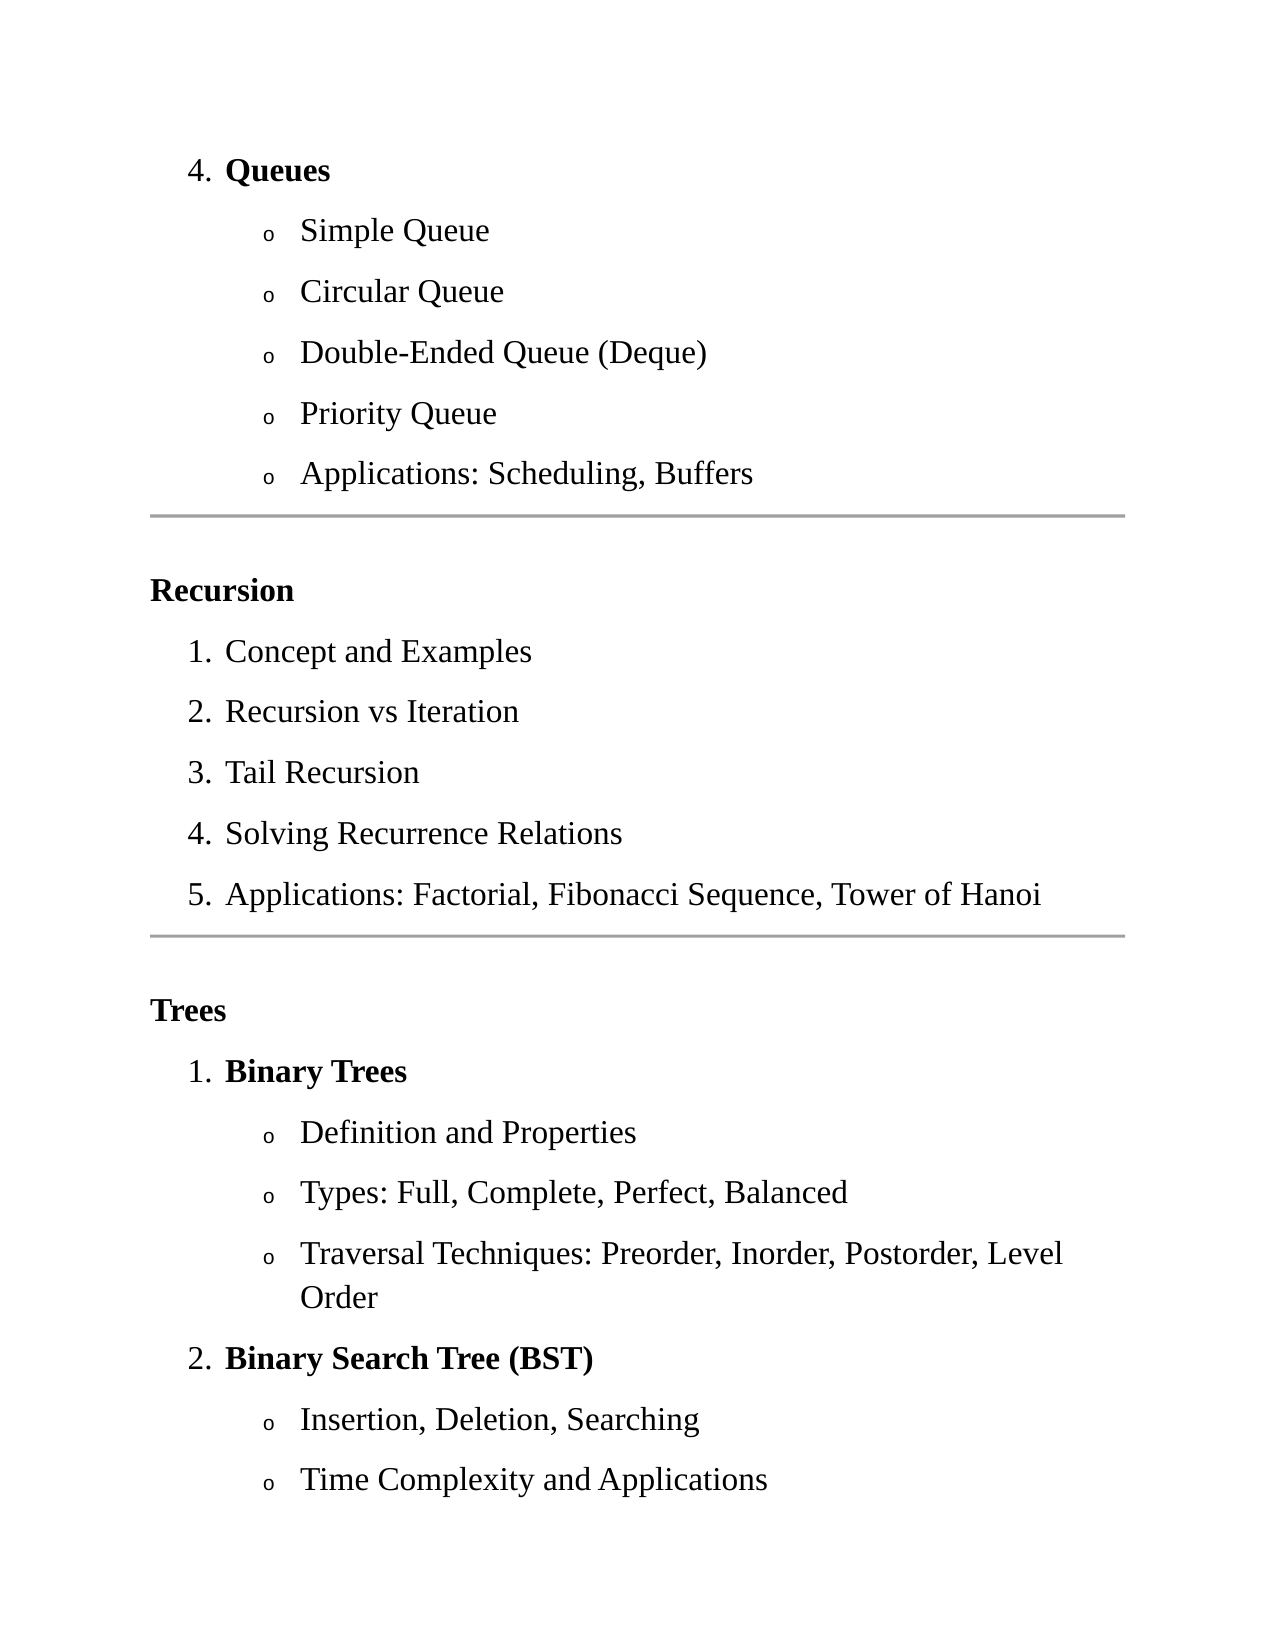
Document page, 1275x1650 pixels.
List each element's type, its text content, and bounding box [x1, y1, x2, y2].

list Time Complexity and Applications [262, 1459, 1125, 1498]
list Applications: Factorial, Fibonacci Sequence, Tower of Hanoi [187, 874, 1125, 912]
list Circular Queue [262, 271, 1125, 310]
list Insertion, Deletion, Searching [262, 1399, 1125, 1437]
list Recursion vs Iteration [187, 692, 1125, 730]
list Concept and Examples [187, 631, 1125, 669]
list Types: Full, Complete, Perfect, Balanced [262, 1173, 1125, 1211]
list Tail Recursion [187, 752, 1125, 791]
list Solving Recurrence Relations [187, 813, 1125, 851]
list Queues [187, 150, 1125, 188]
list Double-Ended Queue (Deque) [262, 332, 1125, 371]
list Traversal Techniques: Preorder, Inorder, Postorder, Level Order [262, 1233, 1125, 1316]
list Simple Queue [262, 211, 1125, 249]
list Binary Search Tree (BST) [187, 1338, 1125, 1376]
list Definition and Properties [262, 1112, 1125, 1150]
list Priority Queue [262, 393, 1125, 431]
list Applications: Scheduling, Buffers [262, 454, 1125, 492]
text Recursion [150, 570, 1125, 608]
list Binary Trees [187, 1051, 1125, 1089]
text Trees [150, 990, 1125, 1029]
